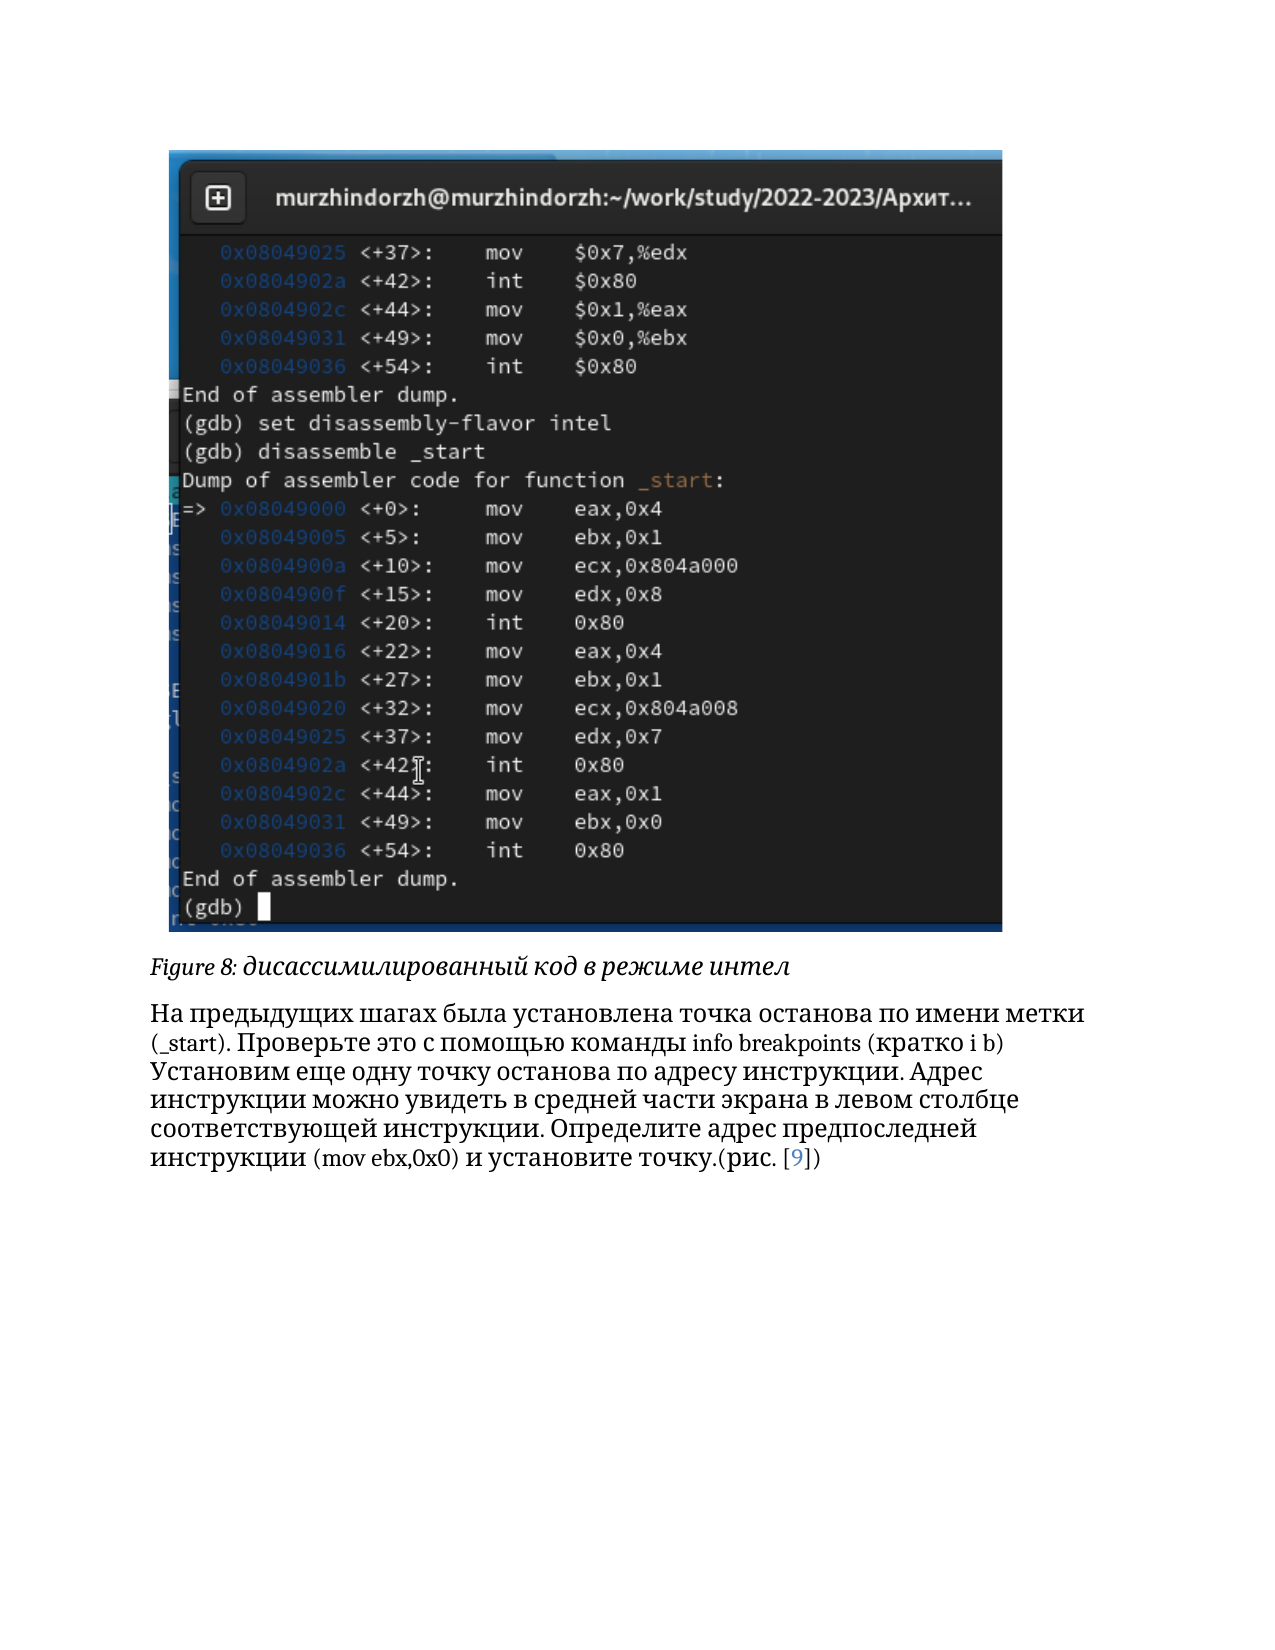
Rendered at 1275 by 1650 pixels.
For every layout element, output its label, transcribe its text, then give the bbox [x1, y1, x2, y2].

text Figure 8: дисассимилированный код в режиме интел [150, 952, 1125, 981]
text На предыдущих шагах была установлена точка останова по имени метки (_start). Проверьте это с помощью команды info breakpoints (кратко i b) Установим еще одну точку останова по адресу инструкции. Адрес инструкции можно увидеть в средней части экрана в левом столбце соответствующей инструкции. Определите адрес предпоследней инструкции (mov ebx,0x0) и установите точку.(рис. [9]) [150, 1000, 1125, 1172]
picture [168, 150, 1003, 932]
